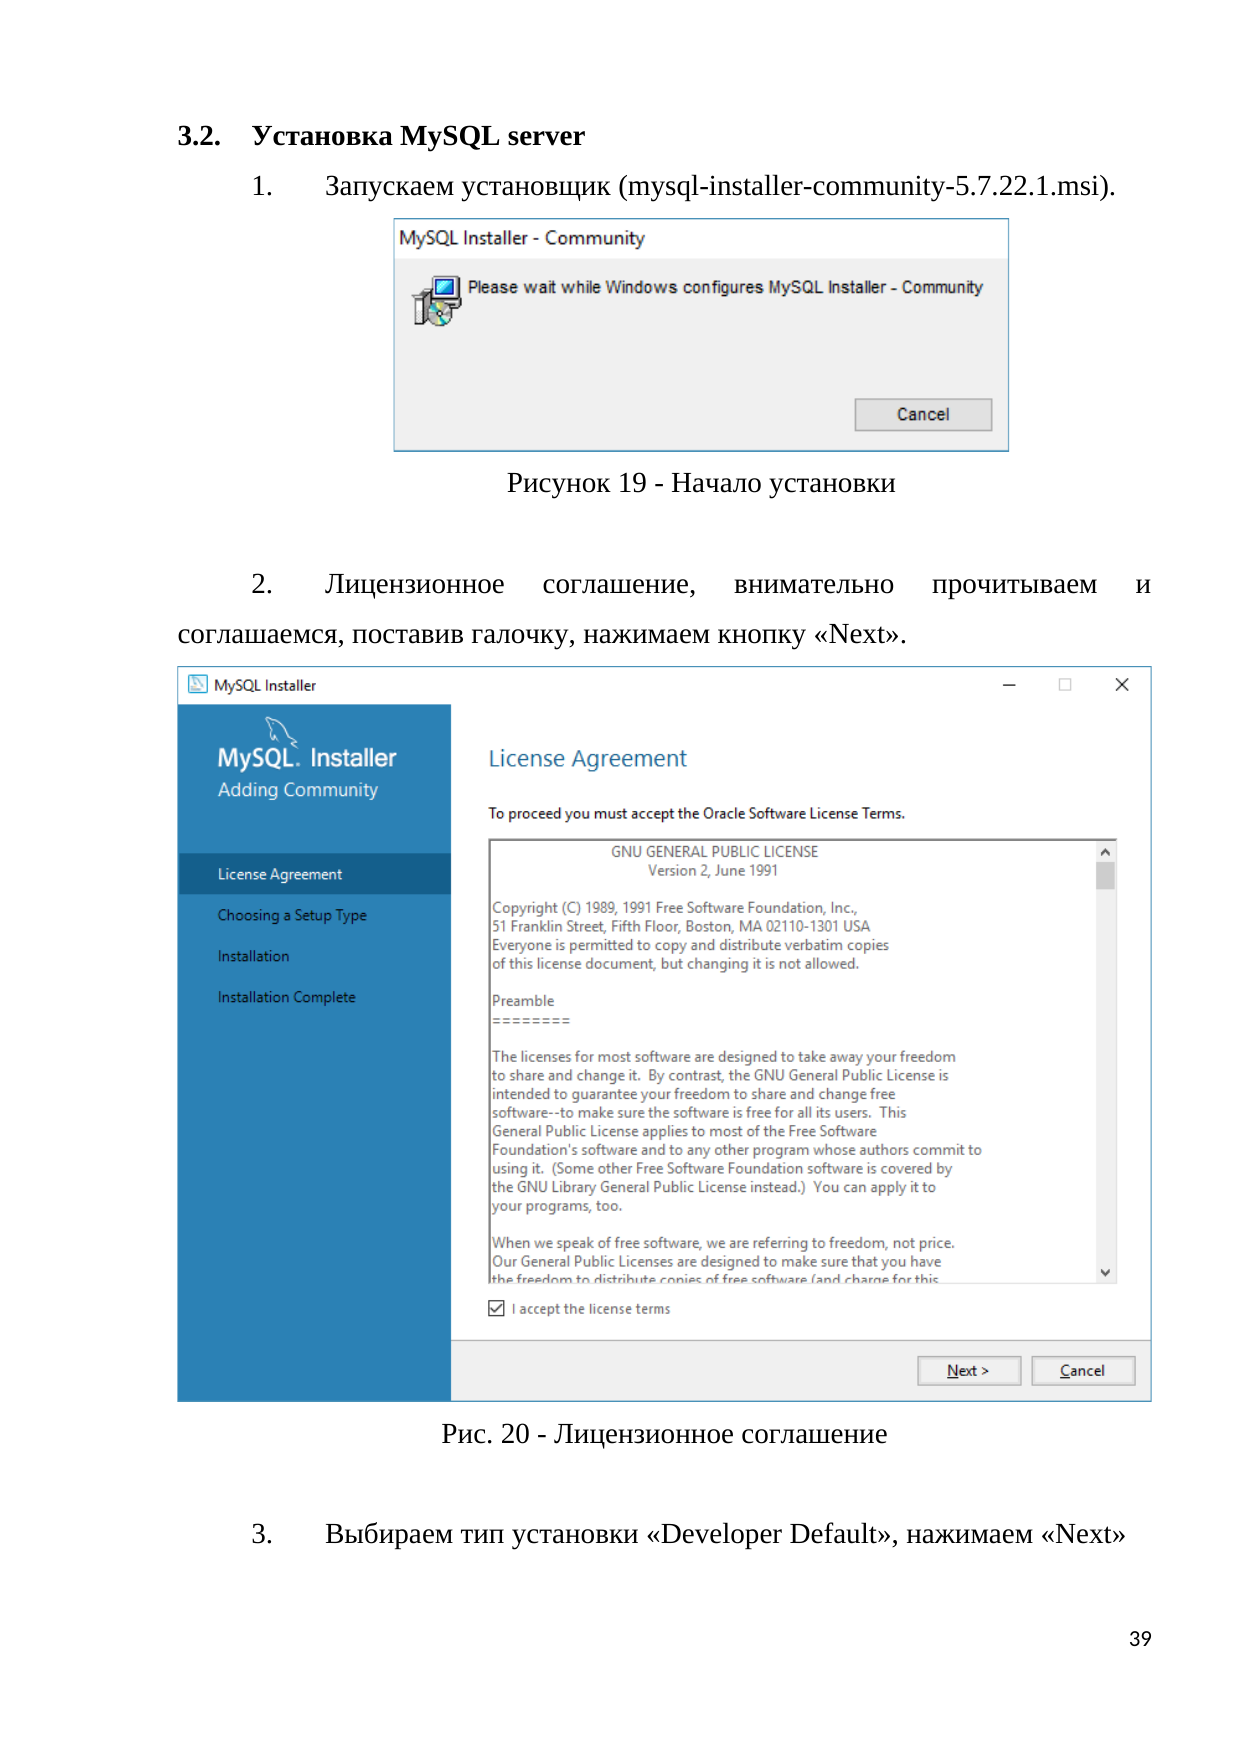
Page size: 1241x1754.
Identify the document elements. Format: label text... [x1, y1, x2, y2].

picture [393, 218, 1010, 452]
subtitle Установка MySQL server [177, 118, 1152, 152]
picture [177, 666, 1152, 1402]
list Запускаем установщик (mysql-installer-community-5.7.22.1.msi). [177, 168, 1152, 202]
text Рис. 20 - Лицензионное соглашение [177, 1416, 1152, 1449]
text Рисунок 19 - Начало установки [177, 466, 1152, 499]
list Выбираем тип установки «Developer Default», нажимаем «Next» [177, 1517, 1152, 1550]
list Лицензионное соглашение, внимательно прочитываем и соглашаемся, поставив галочку, нажимаем кнопку «Next». [177, 566, 1152, 650]
